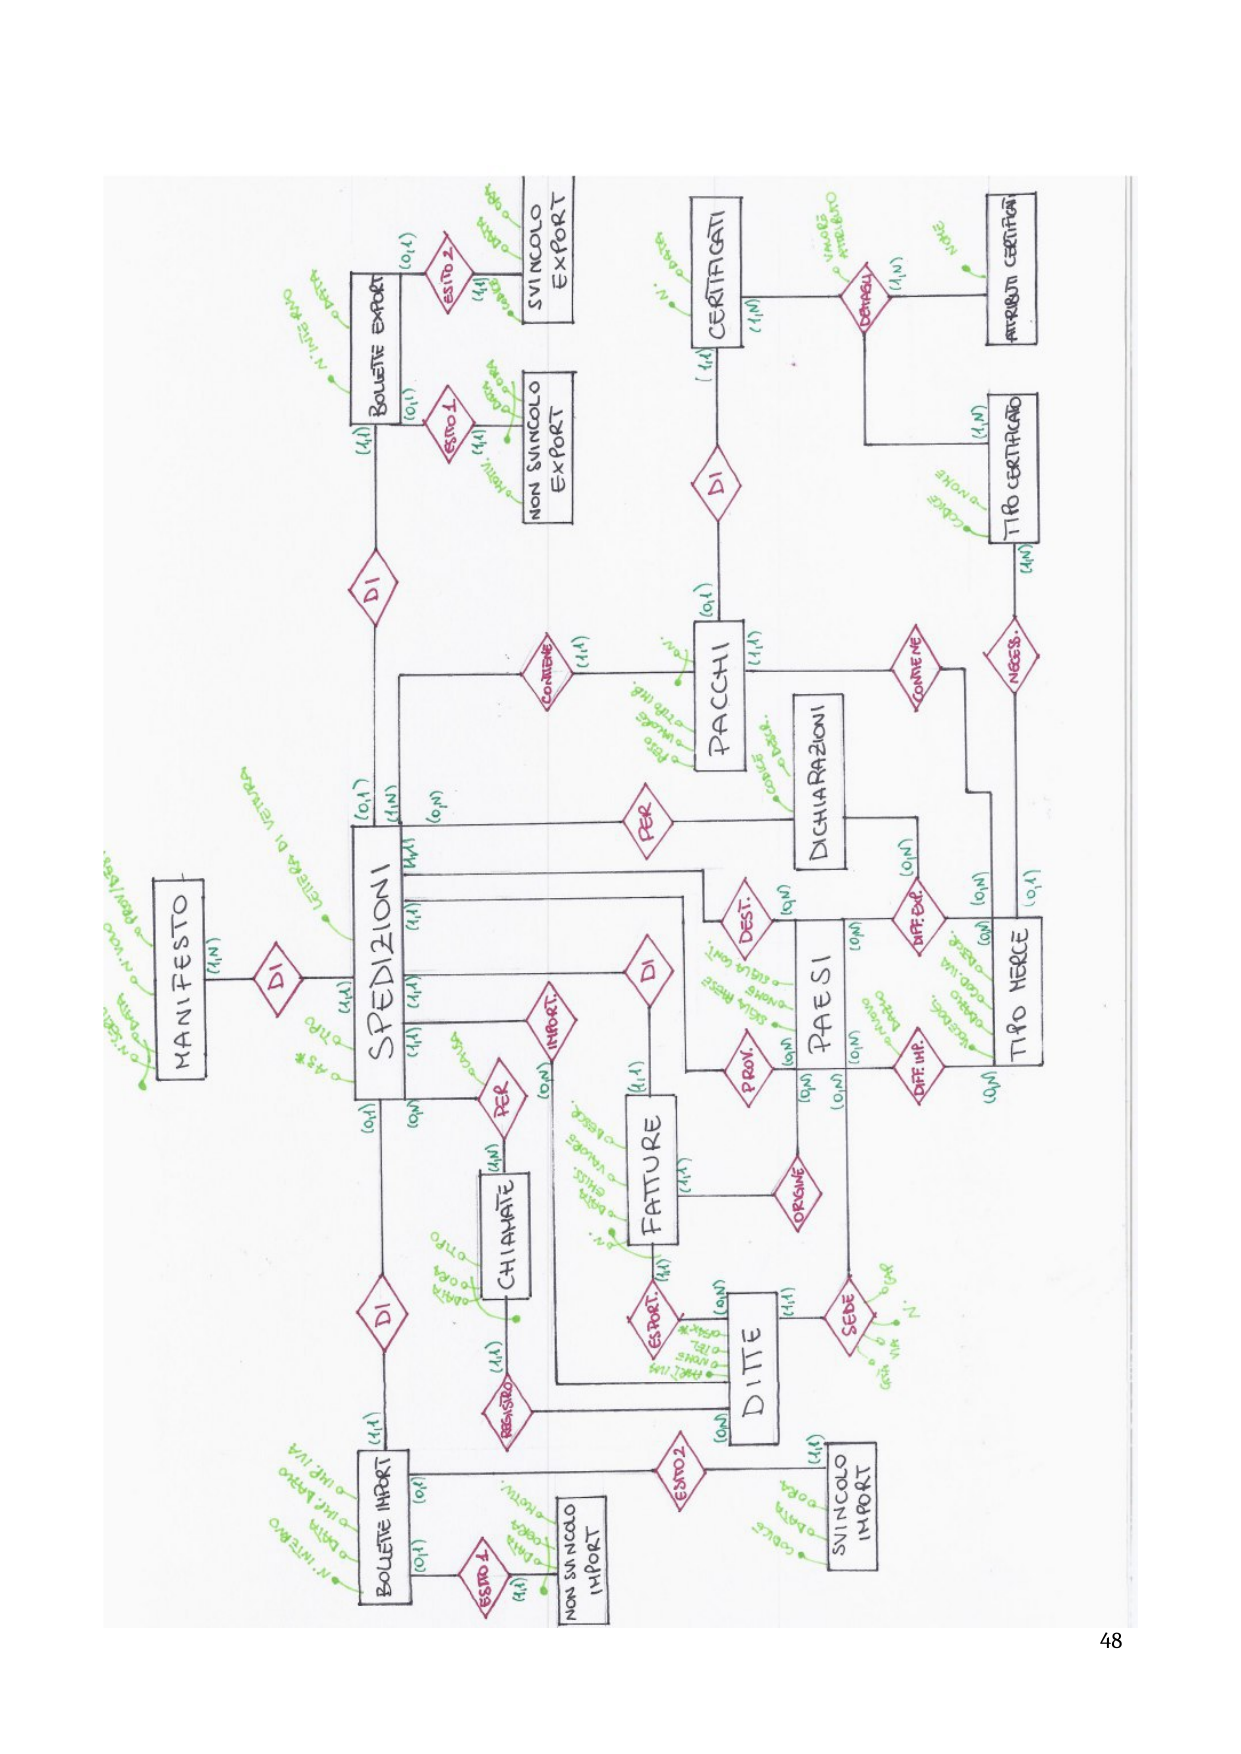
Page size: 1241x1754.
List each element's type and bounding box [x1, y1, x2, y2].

picture [103, 147, 1138, 1628]
